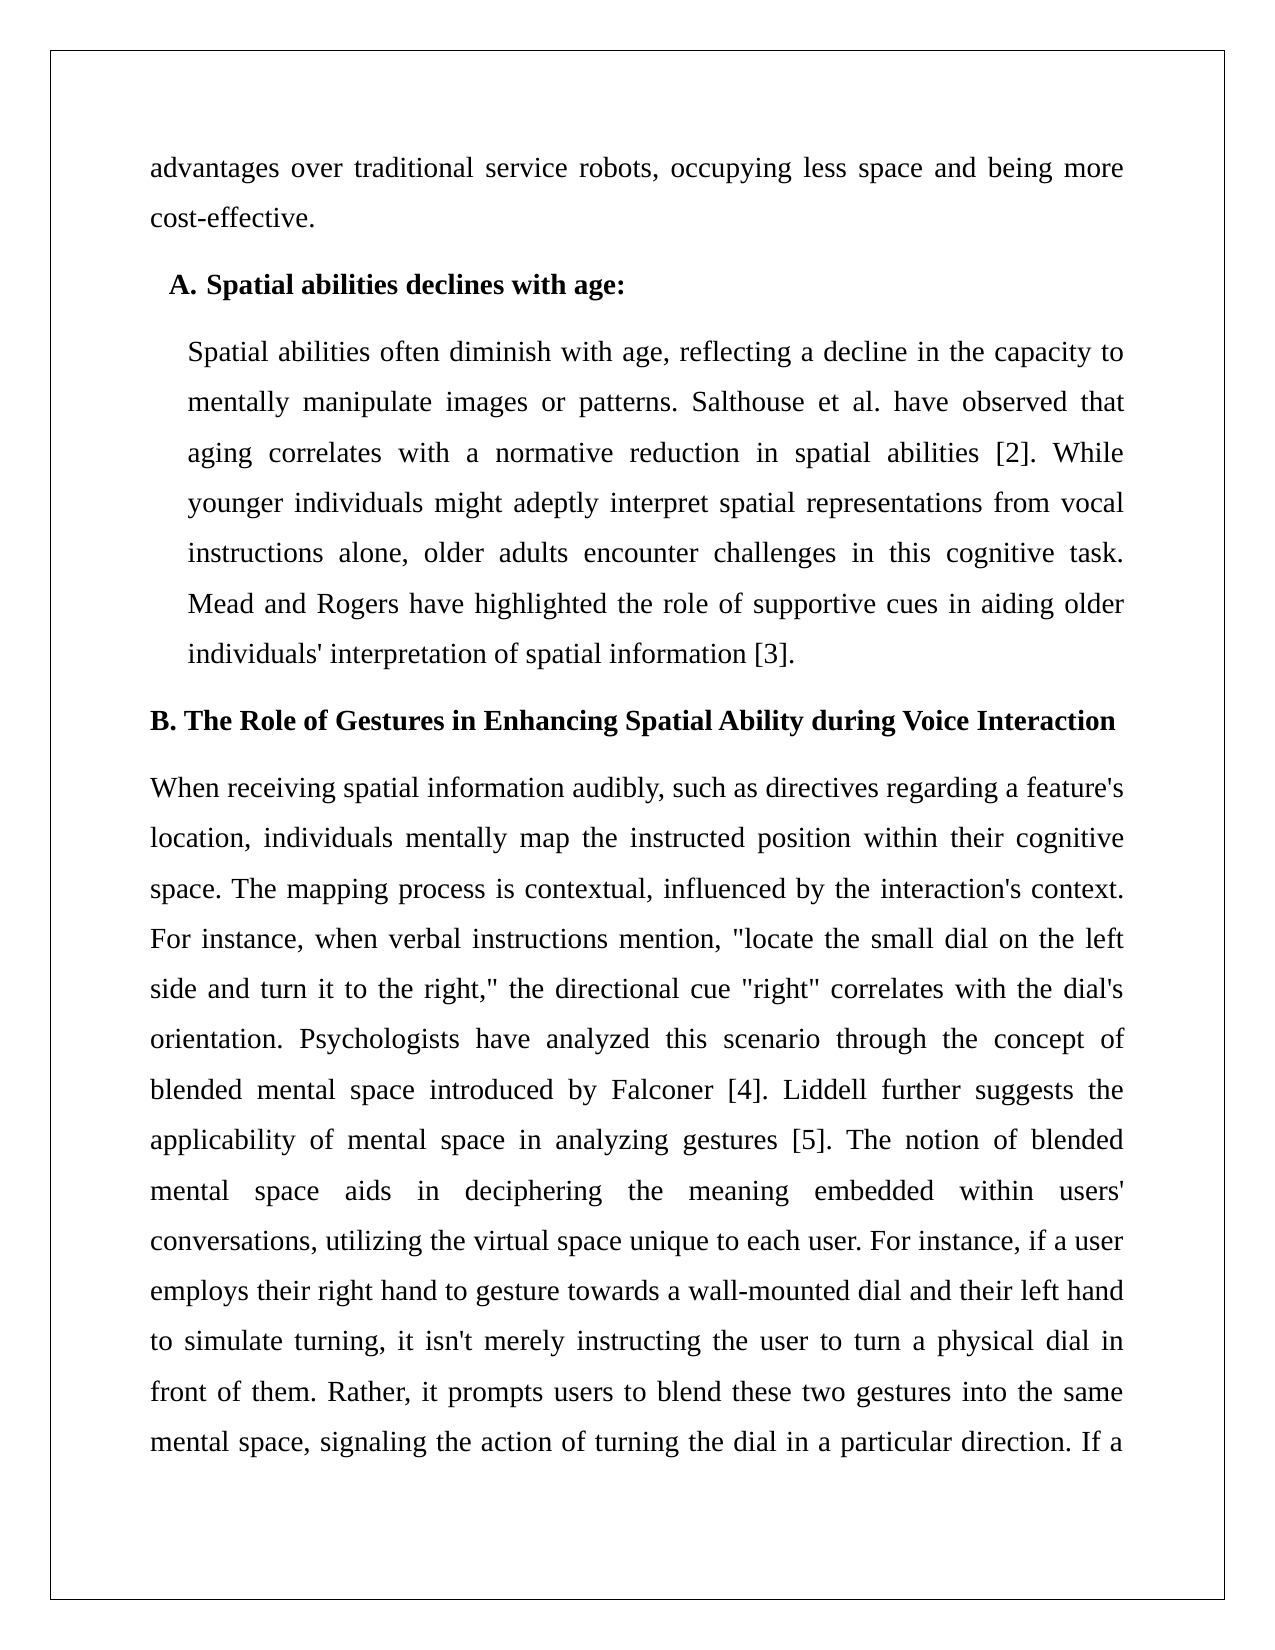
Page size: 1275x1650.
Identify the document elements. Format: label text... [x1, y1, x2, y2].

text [150, 150, 1125, 234]
text B. The Role of Gestures in Enhancing Spatial Ability during Voice Interaction [150, 703, 1125, 737]
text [150, 770, 1125, 1458]
list Spatial abilities declines with age: [169, 267, 1125, 301]
text Spatial abilities often diminish with age, reflecting a decline in the capacity to mentally manipulate images or patterns. Salthouse et al. have observed that aging correlates with a normative reduction in spatial abilities [2]. While younger individuals might adeptly interpret spatial representations from vocal instructions alone, older adults encounter challenges in this cognitive task. Mead and Rogers have highlighted the role of supportive cues in aiding older individuals' interpretation of spatial information [3]. [187, 334, 1125, 670]
